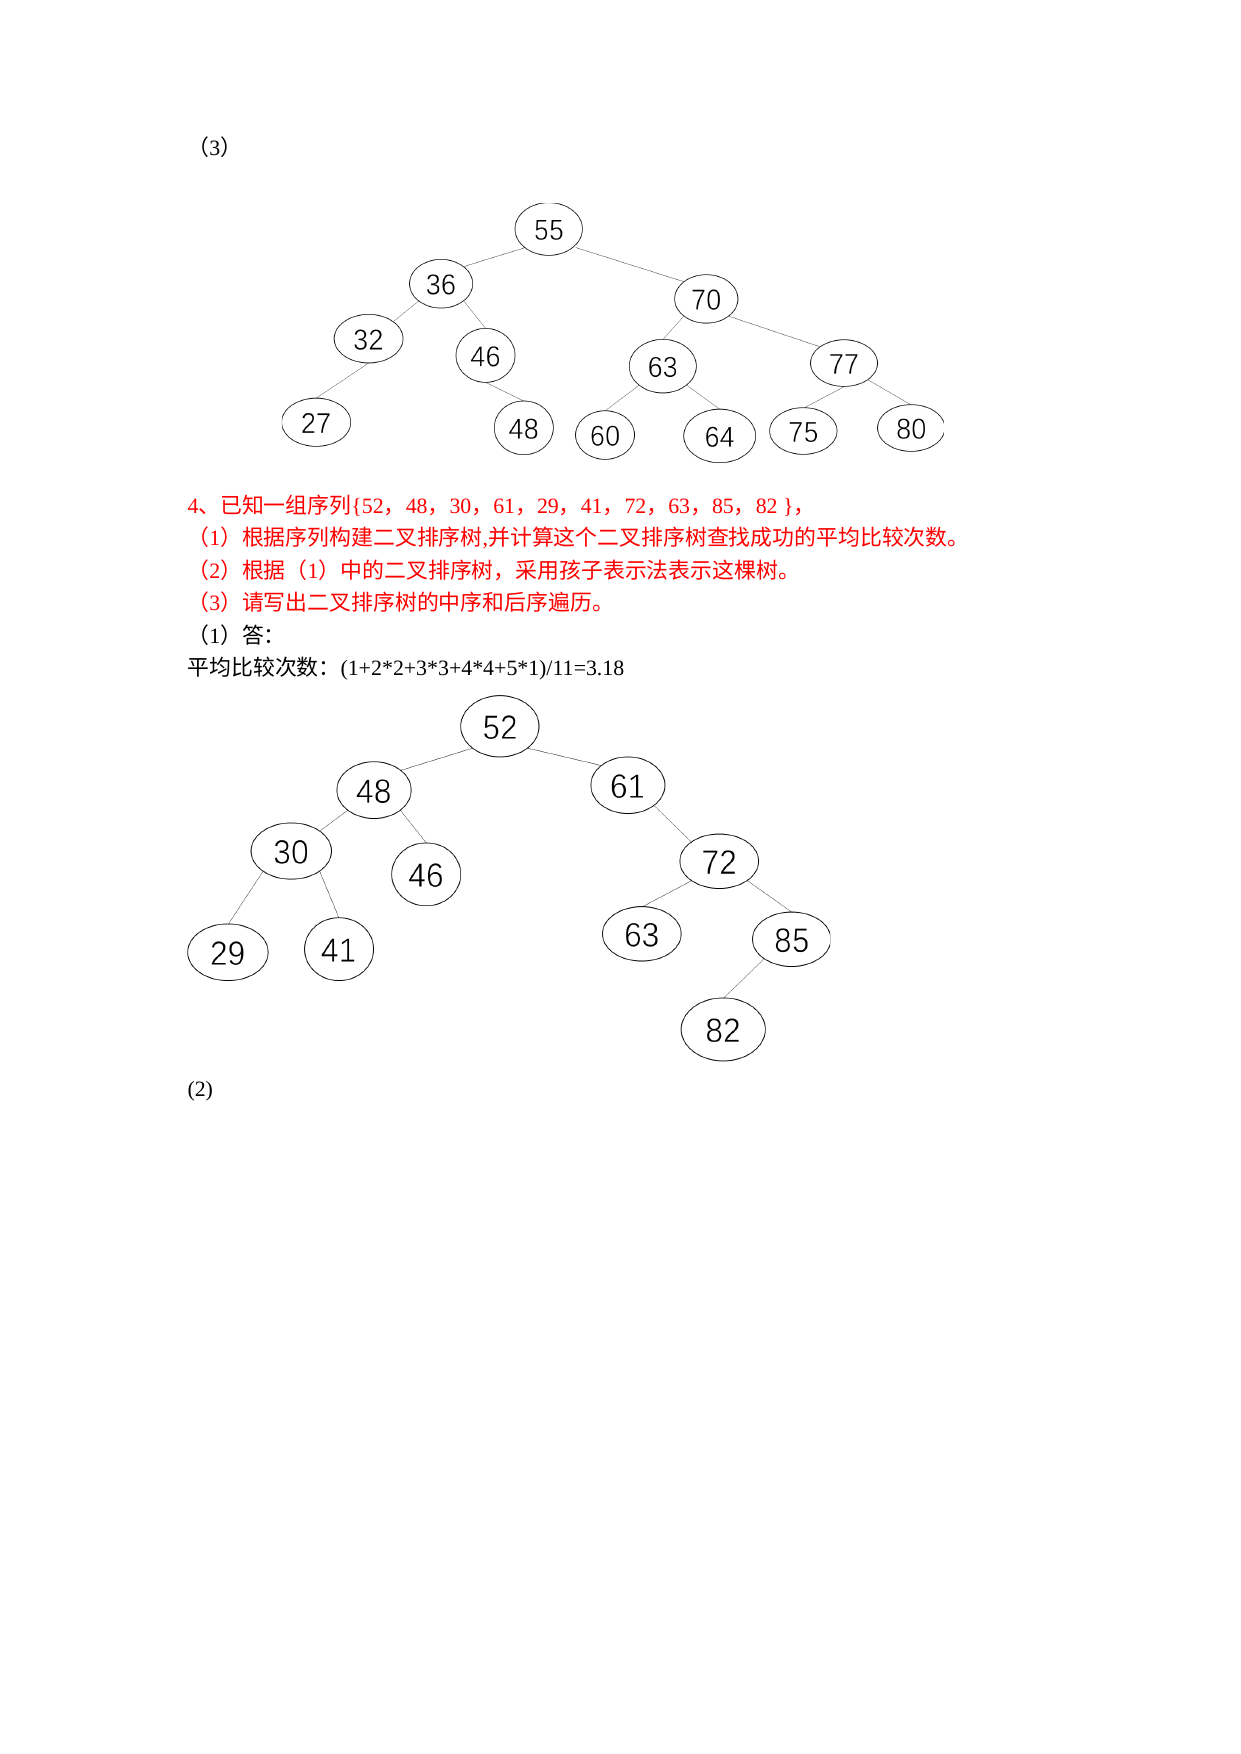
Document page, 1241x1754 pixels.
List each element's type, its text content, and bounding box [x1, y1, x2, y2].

text （3）请写出二叉排序树的中序和后序遍历。 [187, 585, 1053, 617]
text （1）答： [187, 617, 1053, 650]
text 平均比较次数：(1+2*2+3*3+4*4+5*1)/11=3.18 [187, 650, 1053, 682]
text （1）根据序列构建二叉排序树,并计算这个二叉排序树查找成功的平均比较次数。 [187, 520, 1053, 552]
picture [281, 203, 944, 470]
picture [187, 695, 831, 1069]
text （3） [187, 130, 1053, 162]
text （2）根据（1）中的二叉排序树，采用孩子表示法表示这棵树。 [187, 552, 1053, 585]
